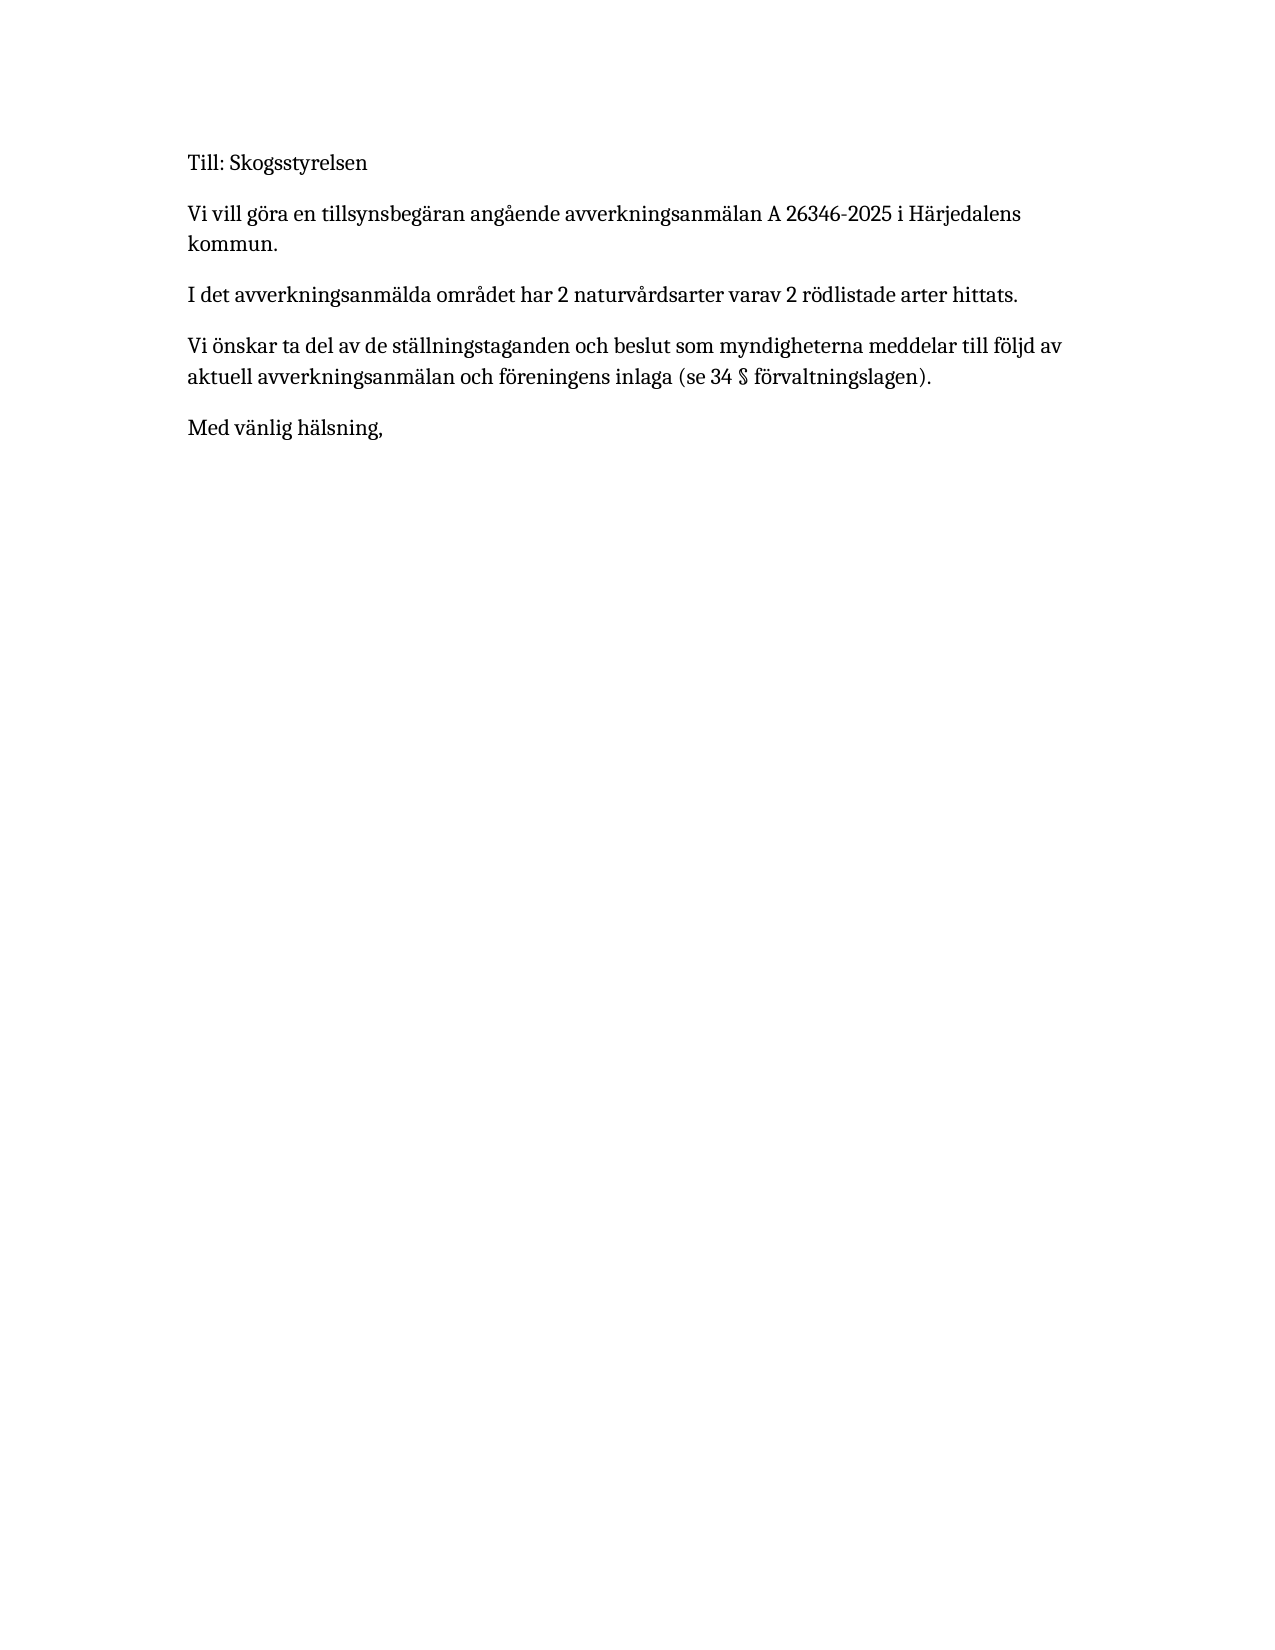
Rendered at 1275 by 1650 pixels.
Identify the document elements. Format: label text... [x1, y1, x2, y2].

text Till: Skogsstyrelsen [187, 150, 1087, 176]
text Vi önskar ta del av de ställningstaganden och beslut som myndigheterna meddelar till följd av aktuell avverkningsanmälan och föreningens inlaga (se 34 § förvaltningslagen). [187, 333, 1087, 390]
text I det avverkningsanmälda området har 2 naturvårdsarter varav 2 rödlistade arter hittats. [187, 282, 1087, 309]
text Med vänlig hälsning, [187, 414, 1087, 471]
text Vi vill göra en tillsynsbegäran angående avverkningsanmälan A 26346-2025 i Härjedalens kommun. [187, 201, 1087, 258]
